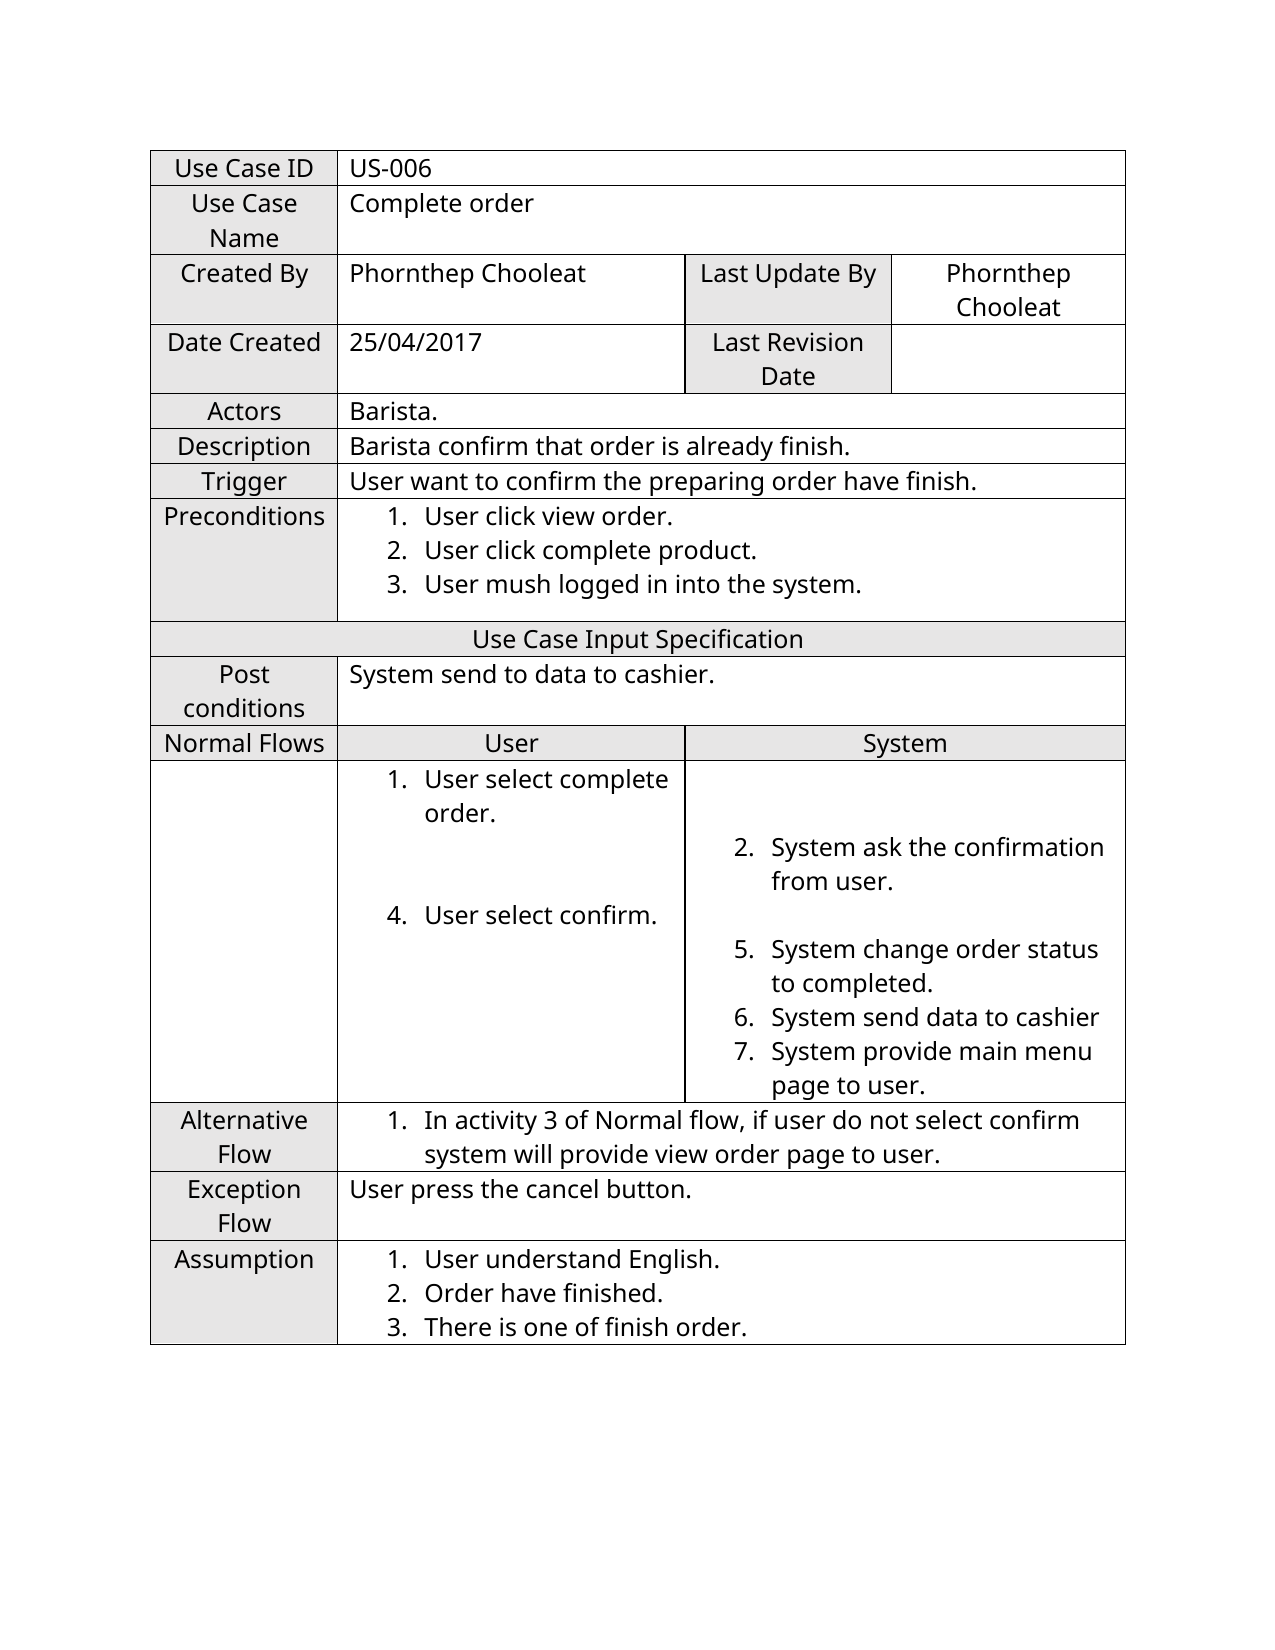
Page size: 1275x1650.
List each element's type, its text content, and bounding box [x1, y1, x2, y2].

table_cell User understand English. Order have finished. There is one of finish order. [338, 1241, 1125, 1343]
table_cell System send to data to cashier. [338, 657, 1125, 725]
table_header US-006 [338, 151, 1125, 185]
table_cell Last Revision Date [686, 325, 891, 393]
table_cell Actors [151, 394, 337, 428]
table_cell System [686, 726, 1125, 760]
table_cell Complete order [338, 186, 1125, 254]
table_cell System ask the confirmation from user. System change order status to completed. System send data to cashier System provide main menu page to user. [686, 761, 1125, 1102]
table_cell User [338, 726, 684, 760]
table_cell Exception Flow [151, 1172, 337, 1240]
table_cell Post conditions [151, 657, 337, 725]
table_cell In activity 3 of Normal flow, if user do not select confirm system will provide view order page to user. [338, 1103, 1125, 1171]
table_cell Last Update By [686, 255, 891, 323]
table_cell User press the cancel button. [338, 1172, 1125, 1240]
table_cell Alternative Flow [151, 1103, 337, 1171]
table_cell Assumption [151, 1241, 337, 1343]
table_cell Use Case Name [151, 186, 337, 254]
table_cell User want to confirm the preparing order have finish. [338, 464, 1125, 498]
table_cell User click view order. User click complete product. User mush logged in into the system. [338, 499, 1125, 621]
table_header Use Case ID [151, 151, 337, 185]
table_cell Phornthep Chooleat [892, 255, 1125, 323]
table_cell 25/04/2017 [338, 325, 684, 393]
table_cell Barista. [338, 394, 1125, 428]
table_cell Created By [151, 255, 337, 323]
table_cell [151, 761, 337, 1102]
table_cell Normal Flows [151, 726, 337, 760]
table_cell Use Case Input Specification [151, 622, 1125, 656]
table_cell Date Created [151, 325, 337, 393]
table_cell User select complete order. User select confirm. [338, 761, 684, 1102]
table_cell Barista confirm that order is already finish. [338, 429, 1125, 463]
table_cell Preconditions [151, 499, 337, 621]
table_cell [892, 325, 1125, 393]
table_cell Description [151, 429, 337, 463]
table_cell Phornthep Chooleat [338, 255, 684, 323]
table_cell Trigger [151, 464, 337, 498]
